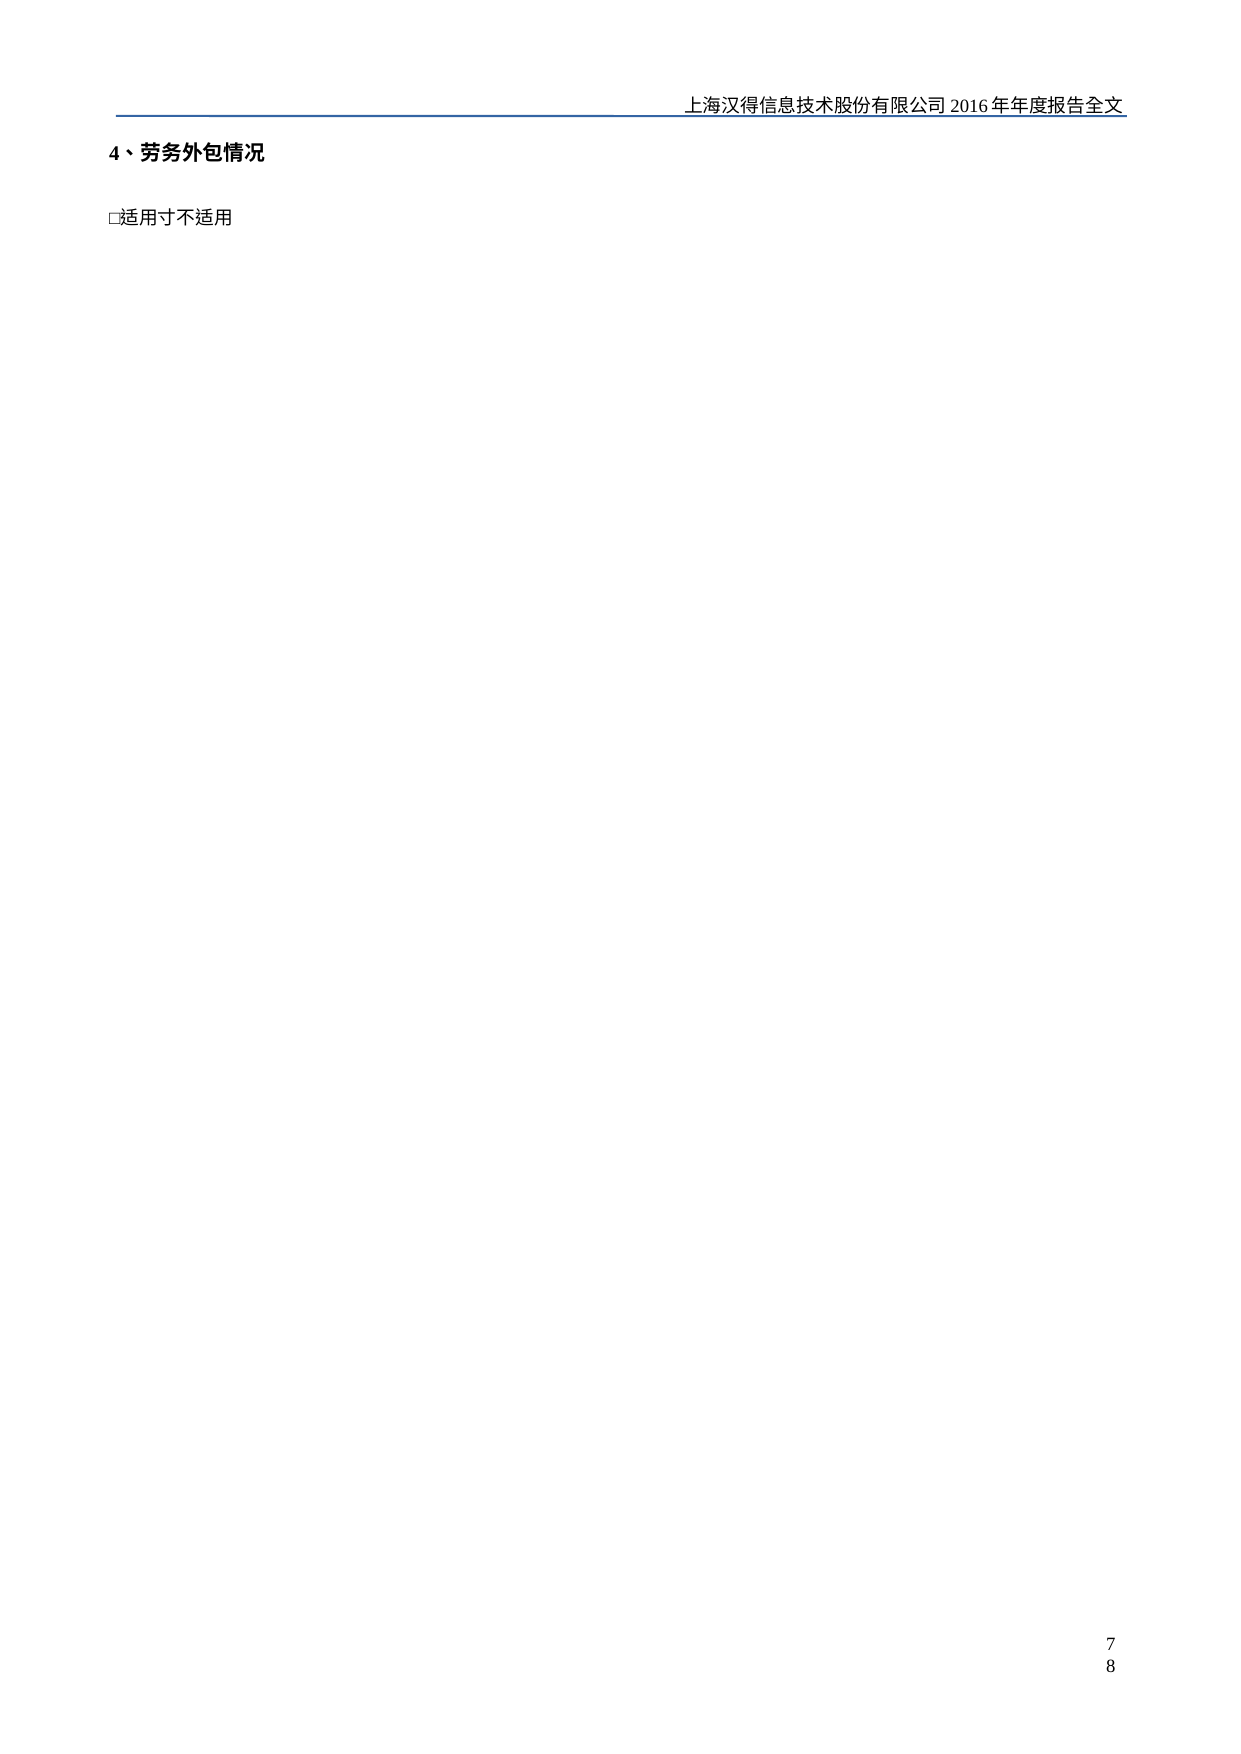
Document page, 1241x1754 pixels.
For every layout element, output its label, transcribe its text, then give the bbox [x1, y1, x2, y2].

text 4、劳务外包情况 [109, 138, 1130, 167]
text □适用寸不适用 [109, 204, 1130, 229]
